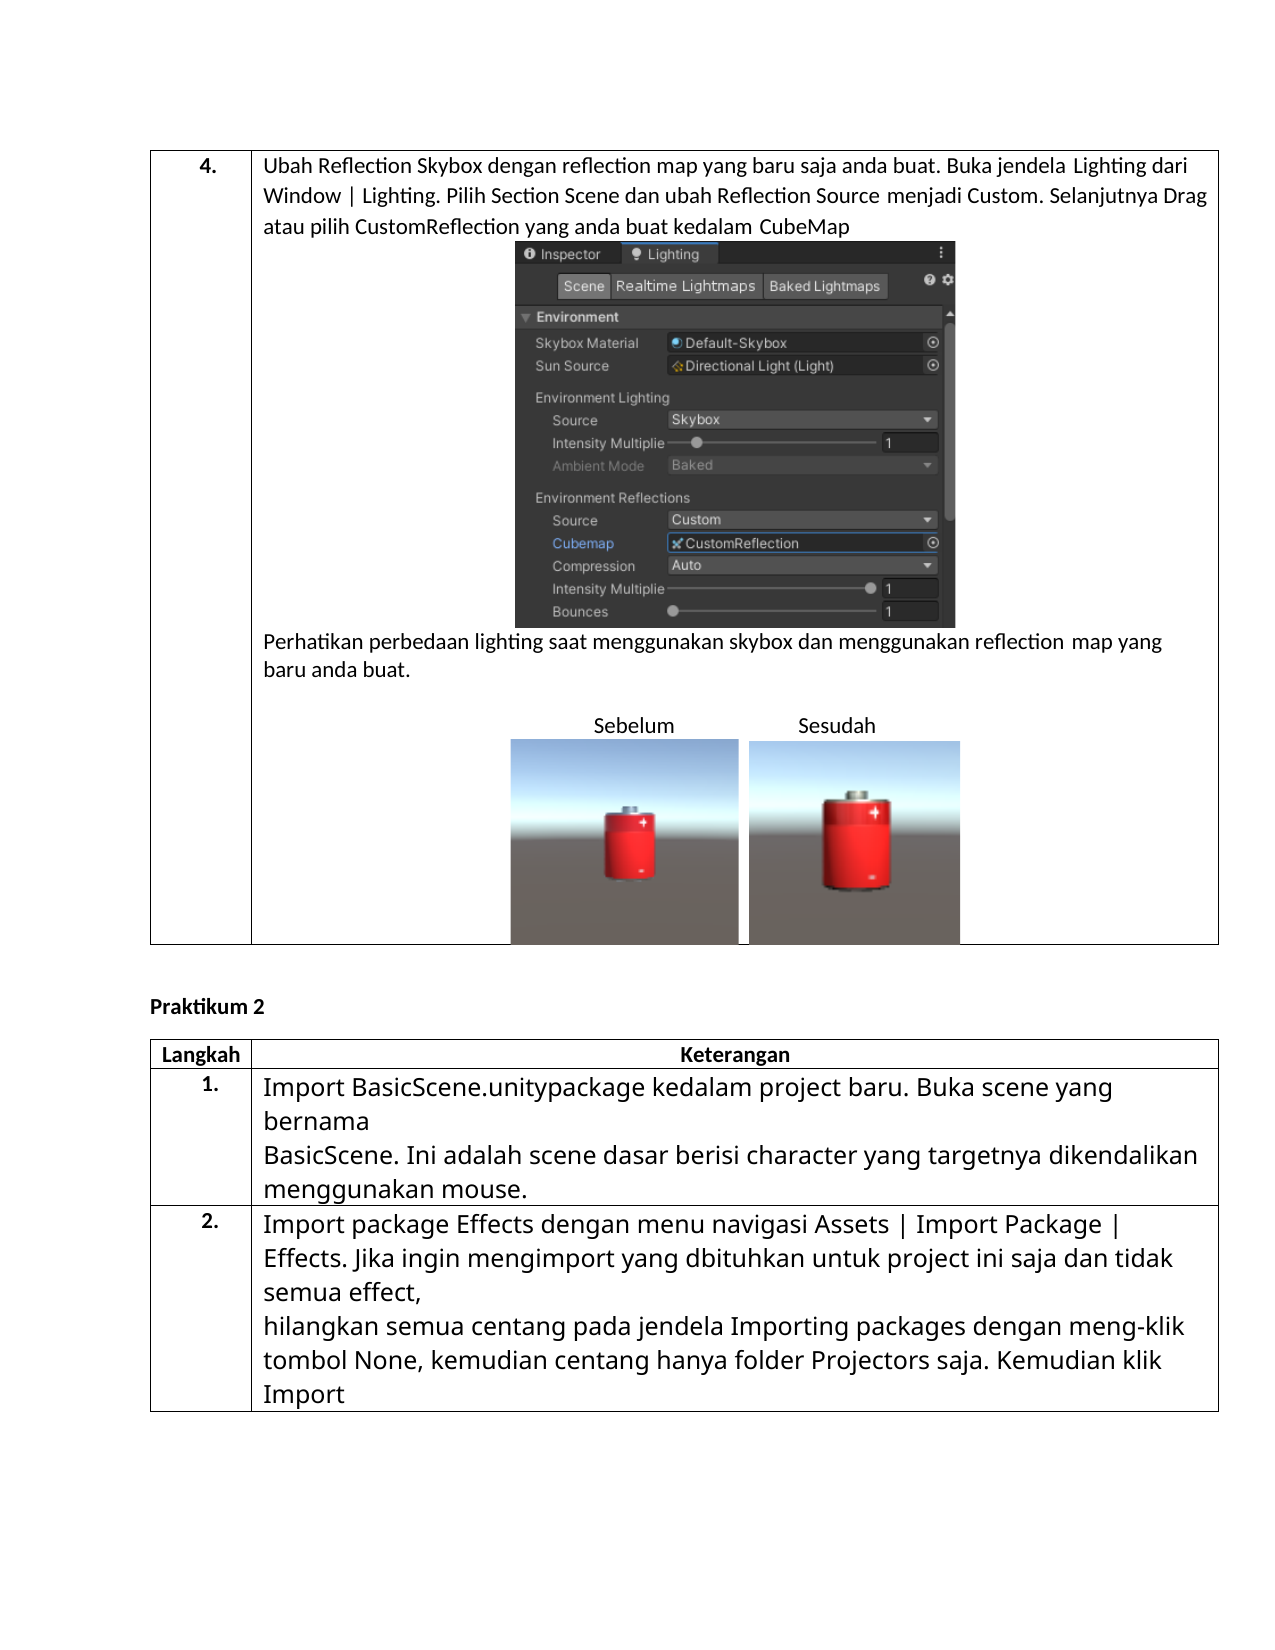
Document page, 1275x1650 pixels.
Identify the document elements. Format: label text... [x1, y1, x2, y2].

table_cell [151, 1069, 251, 1205]
text Praktikum 2 [150, 992, 1125, 1020]
picture [510, 739, 739, 945]
table_cell [151, 151, 251, 944]
table_cell [151, 1206, 251, 1411]
picture [749, 741, 961, 945]
table_header Langkah [151, 1040, 251, 1068]
table_cell Ubah Reflection Skybox dengan reflection map yang baru saja anda buat. Buka jendela Lighting dari Window | Lighting. Pilih Section Scene dan ubah Reflection Source menjadi Custom. Selanjutnya Drag atau pilih CustomReflection yang anda buat kedalam CubeMap Perhatikan perbedaan lighting saat menggunakan skybox dan menggunakan reflection map yang baru anda buat. Sebelum Sesudah [252, 151, 1218, 944]
table_cell Import BasicScene.unitypackage kedalam project baru. Buka scene yang bernama BasicScene. Ini adalah scene dasar berisi character yang targetnya dikendalikan menggunakan mouse. [252, 1069, 1218, 1205]
picture [515, 241, 956, 628]
table_header Keterangan [252, 1040, 1218, 1068]
